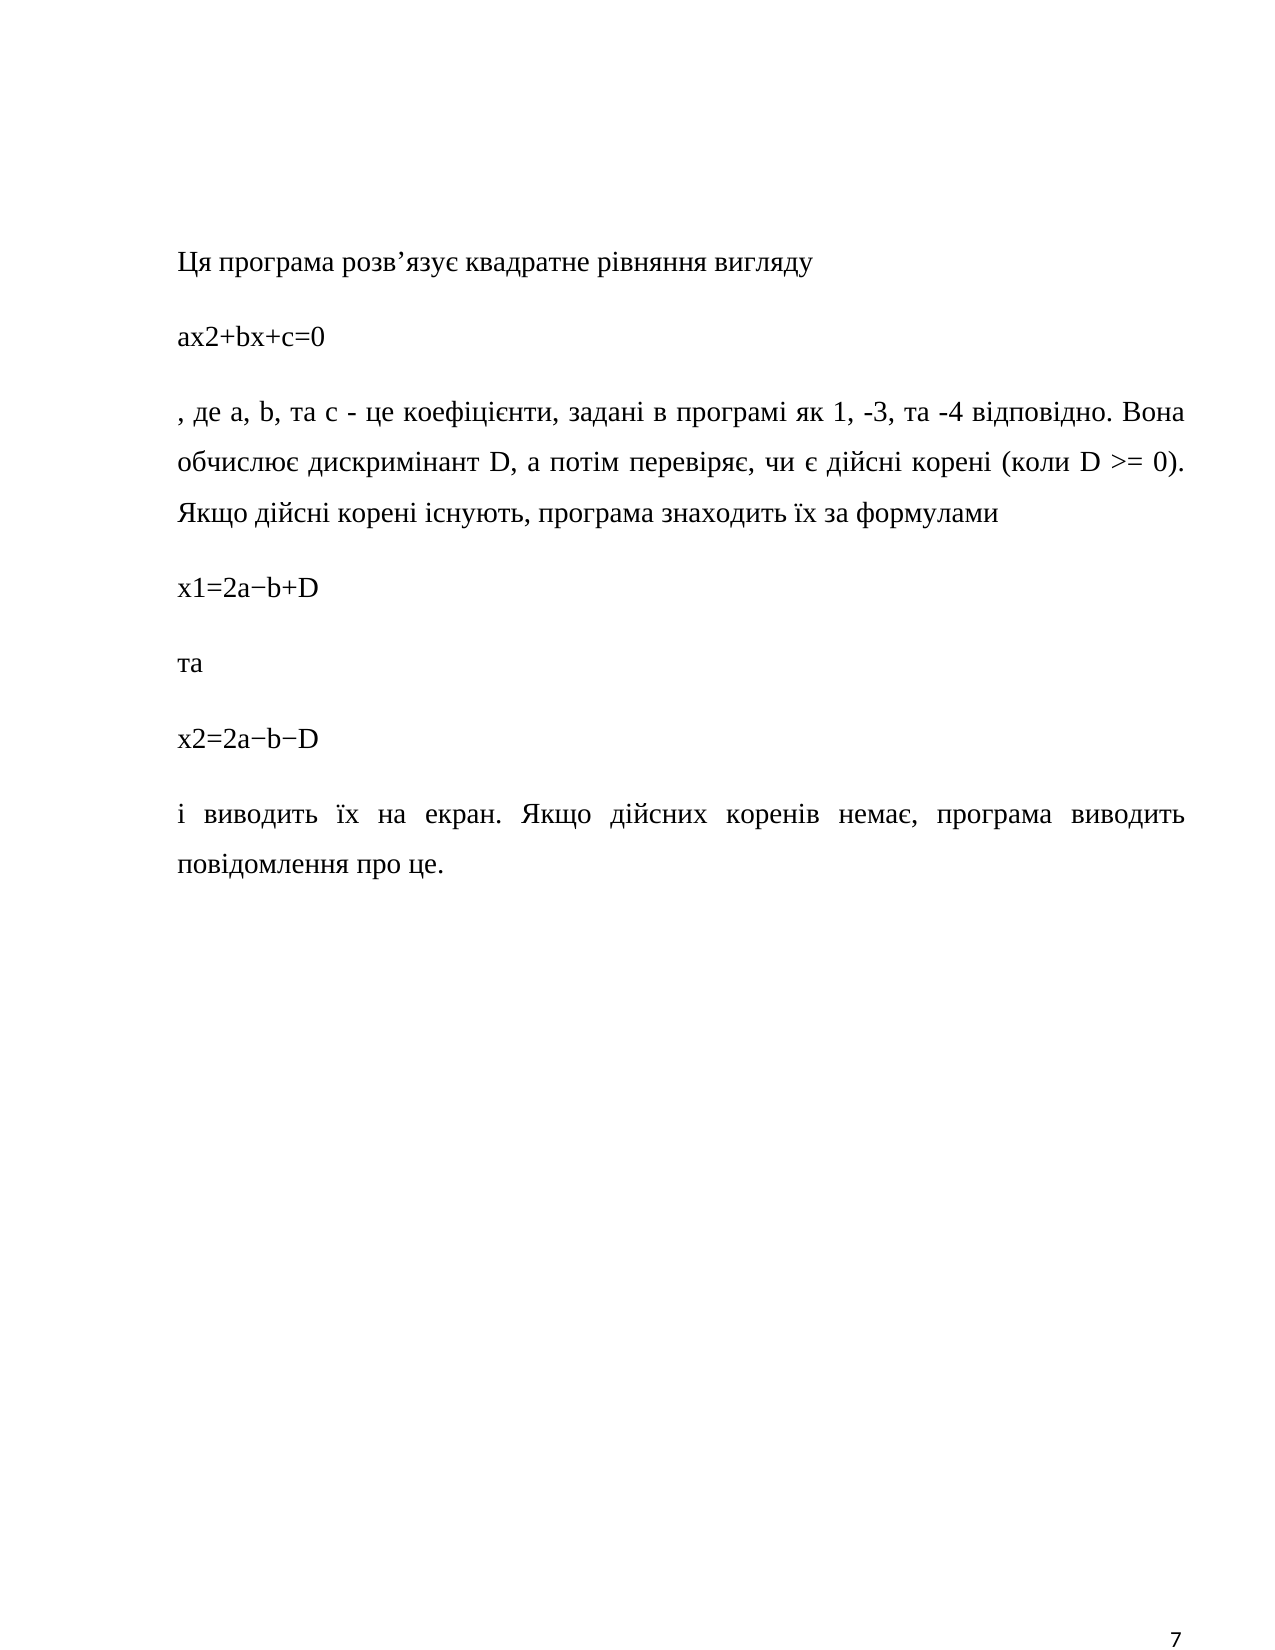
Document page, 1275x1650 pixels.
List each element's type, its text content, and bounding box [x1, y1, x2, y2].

text x2=2a−b−D​​ [177, 721, 1186, 754]
text , де a, b, та c - це коефіцієнти, задані в програмі як 1, -3, та -4 відповідно. Вона обчислює дискримінант D, а потім перевіряє, чи є дійсні корені (коли D >= 0). Якщо дійсні корені існують, програма знаходить їх за формулами [177, 394, 1186, 528]
text і виводить їх на екран. Якщо дійсних коренів немає, програма виводить повідомлення про це. [177, 796, 1186, 880]
text Ця програма розв’язує квадратне рівняння вигляду [177, 244, 1186, 277]
text та [177, 646, 1186, 679]
text ax2+bx+c=0 [177, 319, 1186, 352]
text x1=2a−b+D​​ [177, 570, 1186, 604]
